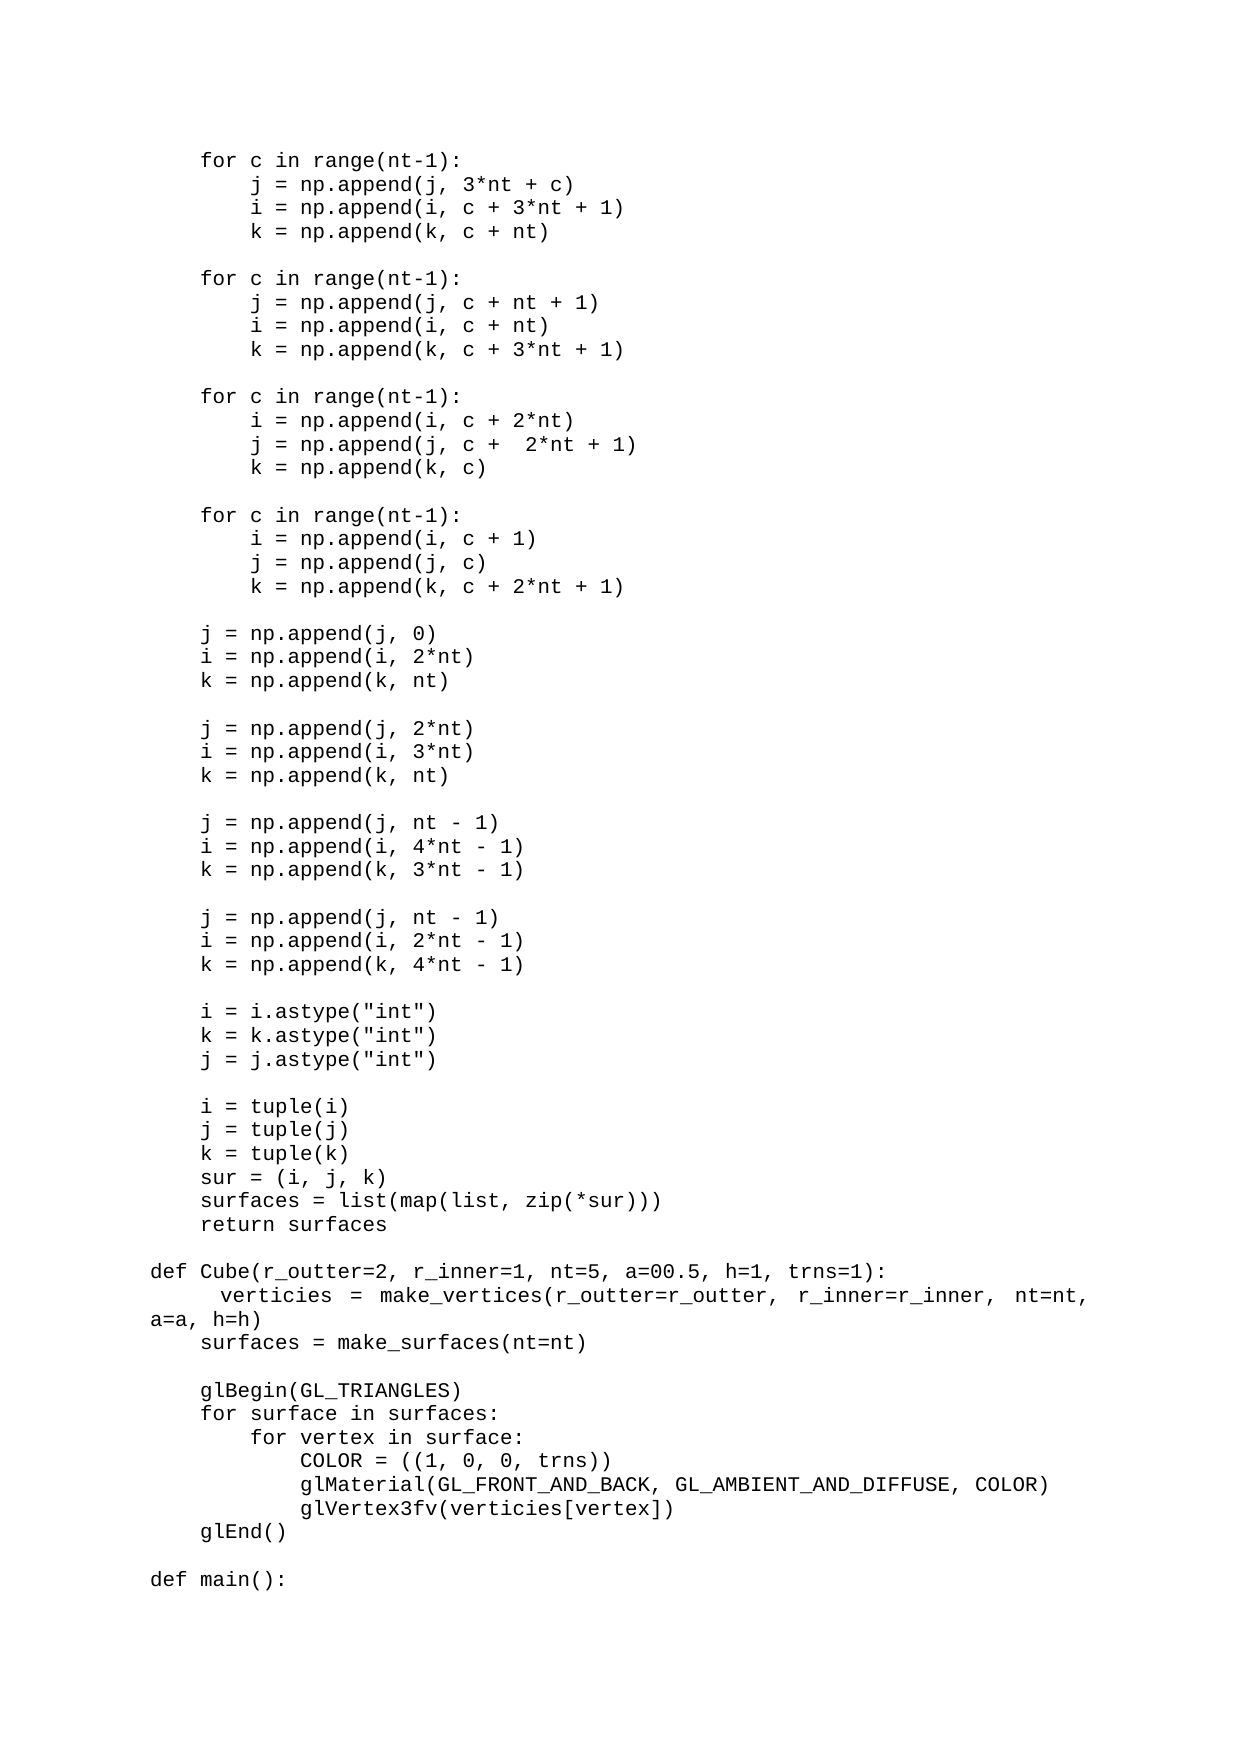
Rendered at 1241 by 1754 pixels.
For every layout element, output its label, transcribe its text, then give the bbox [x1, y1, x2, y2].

text j = np.append(j, 3*nt + c) [150, 174, 1090, 197]
text i = np.append(i, 4*nt - 1) [150, 836, 1090, 859]
text k = np.append(k, 3*nt - 1) [150, 859, 1090, 883]
text k = np.append(k, c + 3*nt + 1) [150, 339, 1090, 363]
text for c in range(nt-1): [150, 268, 1090, 292]
text j = np.append(j, 2*nt) [150, 717, 1090, 741]
text j = np.append(j, c + 2*nt + 1) [150, 434, 1090, 457]
text k = np.append(k, c + 2*nt + 1) [150, 576, 1090, 599]
text glBegin(GL_TRIANGLES) [150, 1379, 1090, 1403]
text for c in range(nt-1): [150, 386, 1090, 410]
text k = np.append(k, nt) [150, 670, 1090, 694]
text def main(): [150, 1569, 1090, 1592]
text i = np.append(i, c + nt) [150, 316, 1090, 339]
text verticies = make_vertices(r_outter=r_outter, r_inner=r_inner, nt=nt, a=a, h=h) [150, 1285, 1090, 1332]
text i = np.append(i, c + 2*nt) [150, 410, 1090, 434]
text j = np.append(j, c + nt + 1) [150, 292, 1090, 316]
text i = np.append(i, 3*nt) [150, 741, 1090, 765]
text k = np.append(k, c + nt) [150, 221, 1090, 244]
text for surface in surfaces: [150, 1403, 1090, 1427]
text j = j.astype("int") [150, 1048, 1090, 1072]
text surfaces = make_surfaces(nt=nt) [150, 1332, 1090, 1356]
text i = np.append(i, c + 3*nt + 1) [150, 197, 1090, 221]
text glMaterial(GL_FRONT_AND_BACK, GL_AMBIENT_AND_DIFFUSE, COLOR) [150, 1474, 1090, 1498]
text k = k.astype("int") [150, 1025, 1090, 1048]
text for vertex in surface: [150, 1427, 1090, 1451]
text j = np.append(j, nt - 1) [150, 812, 1090, 836]
text for c in range(nt-1): [150, 505, 1090, 528]
text sur = (i, j, k) [150, 1167, 1090, 1190]
text glEnd() [150, 1521, 1090, 1545]
text for c in range(nt-1): [150, 150, 1090, 174]
text surfaces = list(map(list, zip(*sur))) [150, 1190, 1090, 1214]
text return surfaces [150, 1214, 1090, 1238]
text i = i.astype("int") [150, 1001, 1090, 1025]
text j = np.append(j, nt - 1) [150, 907, 1090, 930]
text glVertex3fv(verticies[vertex]) [150, 1498, 1090, 1521]
text COLOR = ((1, 0, 0, trns)) [150, 1451, 1090, 1474]
text k = tuple(k) [150, 1143, 1090, 1167]
text i = tuple(i) [150, 1096, 1090, 1119]
text j = np.append(j, 0) [150, 623, 1090, 647]
text i = np.append(i, 2*nt) [150, 647, 1090, 670]
text j = tuple(j) [150, 1119, 1090, 1143]
text i = np.append(i, 2*nt - 1) [150, 930, 1090, 954]
text def Cube(r_outter=2, r_inner=1, nt=5, a=00.5, h=1, trns=1): [150, 1261, 1090, 1285]
text k = np.append(k, c) [150, 457, 1090, 481]
text j = np.append(j, c) [150, 552, 1090, 576]
text i = np.append(i, c + 1) [150, 528, 1090, 552]
text k = np.append(k, nt) [150, 765, 1090, 788]
text k = np.append(k, 4*nt - 1) [150, 954, 1090, 978]
